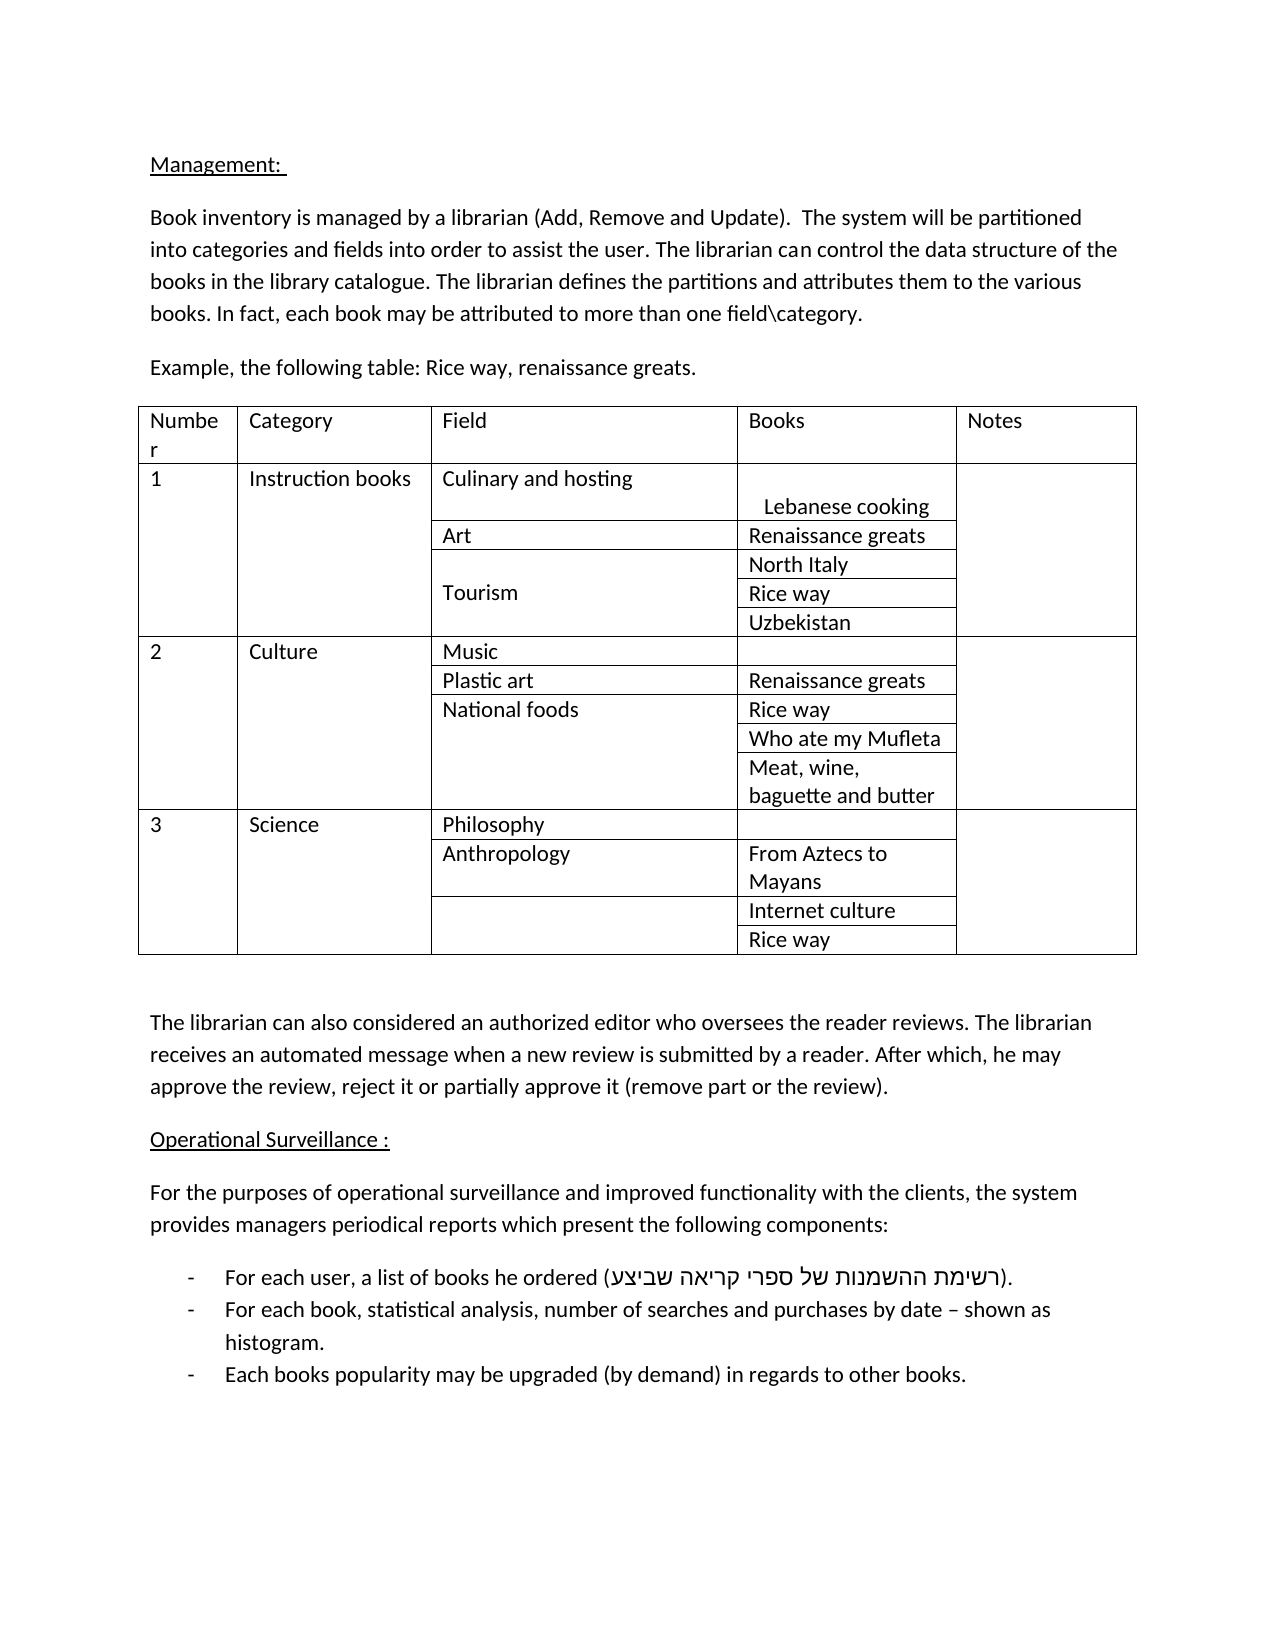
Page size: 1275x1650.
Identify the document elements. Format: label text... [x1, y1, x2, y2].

table_cell Lebanese cooking [738, 464, 956, 520]
table_cell Philosophy [432, 810, 737, 838]
list For each user, a list of books he ordered (רשימת ההשמנות של ספרי קריאה שביצע). [187, 1263, 1125, 1291]
table_cell Rice way [738, 579, 956, 607]
table_cell [738, 637, 956, 665]
table_header Field [432, 407, 737, 463]
table_cell Plastic art [432, 666, 737, 694]
table_cell Uzbekistan [738, 608, 956, 636]
table_cell Science [238, 810, 431, 954]
table_cell Instruction books [238, 464, 431, 636]
table_cell Anthropology [432, 840, 737, 896]
text Management: [150, 150, 1125, 178]
table_cell Rice way [738, 926, 956, 954]
table_cell Music [432, 637, 737, 665]
table_cell [957, 810, 1136, 954]
table_cell Culinary and hosting [432, 464, 737, 520]
list Each books popularity may be upgraded (by demand) in regards to other books. [187, 1360, 1125, 1388]
table_header Number [139, 407, 237, 463]
table_cell [957, 464, 1136, 636]
table_cell Art [432, 521, 737, 549]
table_cell [957, 637, 1136, 809]
table_header Notes [957, 407, 1136, 463]
text Book inventory is managed by a librarian (Add, Remove and Update). The system will be partitioned into categories and fields into order to assist the user. The librarian can control the data structure of the books in the library catalogue. The librarian defines the partitions and attributes them to the various books. In fact, each book may be attributed to more than one field\category. [150, 203, 1125, 328]
table_cell Who ate my Mufleta [738, 724, 956, 752]
table_cell National foods [432, 695, 737, 809]
table_cell From Aztecs to Mayans [738, 840, 956, 896]
list For each book, statistical analysis, number of searches and purchases by date – shown as histogram. [187, 1296, 1125, 1356]
text Operational Surveillance : [150, 1125, 1125, 1153]
table_cell Renaissance greats [738, 666, 956, 694]
table_cell Internet culture [738, 897, 956, 924]
table_cell Rice way [738, 695, 956, 723]
table_cell Meat, wine, baguette and butter [738, 753, 956, 809]
text For the purposes of operational surveillance and improved functionality with the clients, the system provides managers periodical reports which present the following components: [150, 1178, 1125, 1238]
table_cell Tourism [432, 550, 737, 636]
table_cell [432, 897, 737, 954]
text Example, the following table: Rice way, renaissance greats. [150, 353, 1125, 381]
table_header Category [238, 407, 431, 463]
table_cell Renaissance greats [738, 521, 956, 549]
table_cell North Italy [738, 550, 956, 578]
table_header Books [738, 407, 956, 463]
text The librarian can also considered an authorized editor who oversees the reader reviews. The librarian receives an automated message when a new review is submitted by a reader. After which, he may approve the review, reject it or partially approve it (remove part or the review). [150, 1008, 1125, 1100]
table_cell 1 [139, 464, 237, 636]
table_cell Culture [238, 637, 431, 809]
table_cell 3 [139, 810, 237, 954]
table_cell 2 [139, 637, 237, 809]
table_cell [738, 810, 956, 838]
